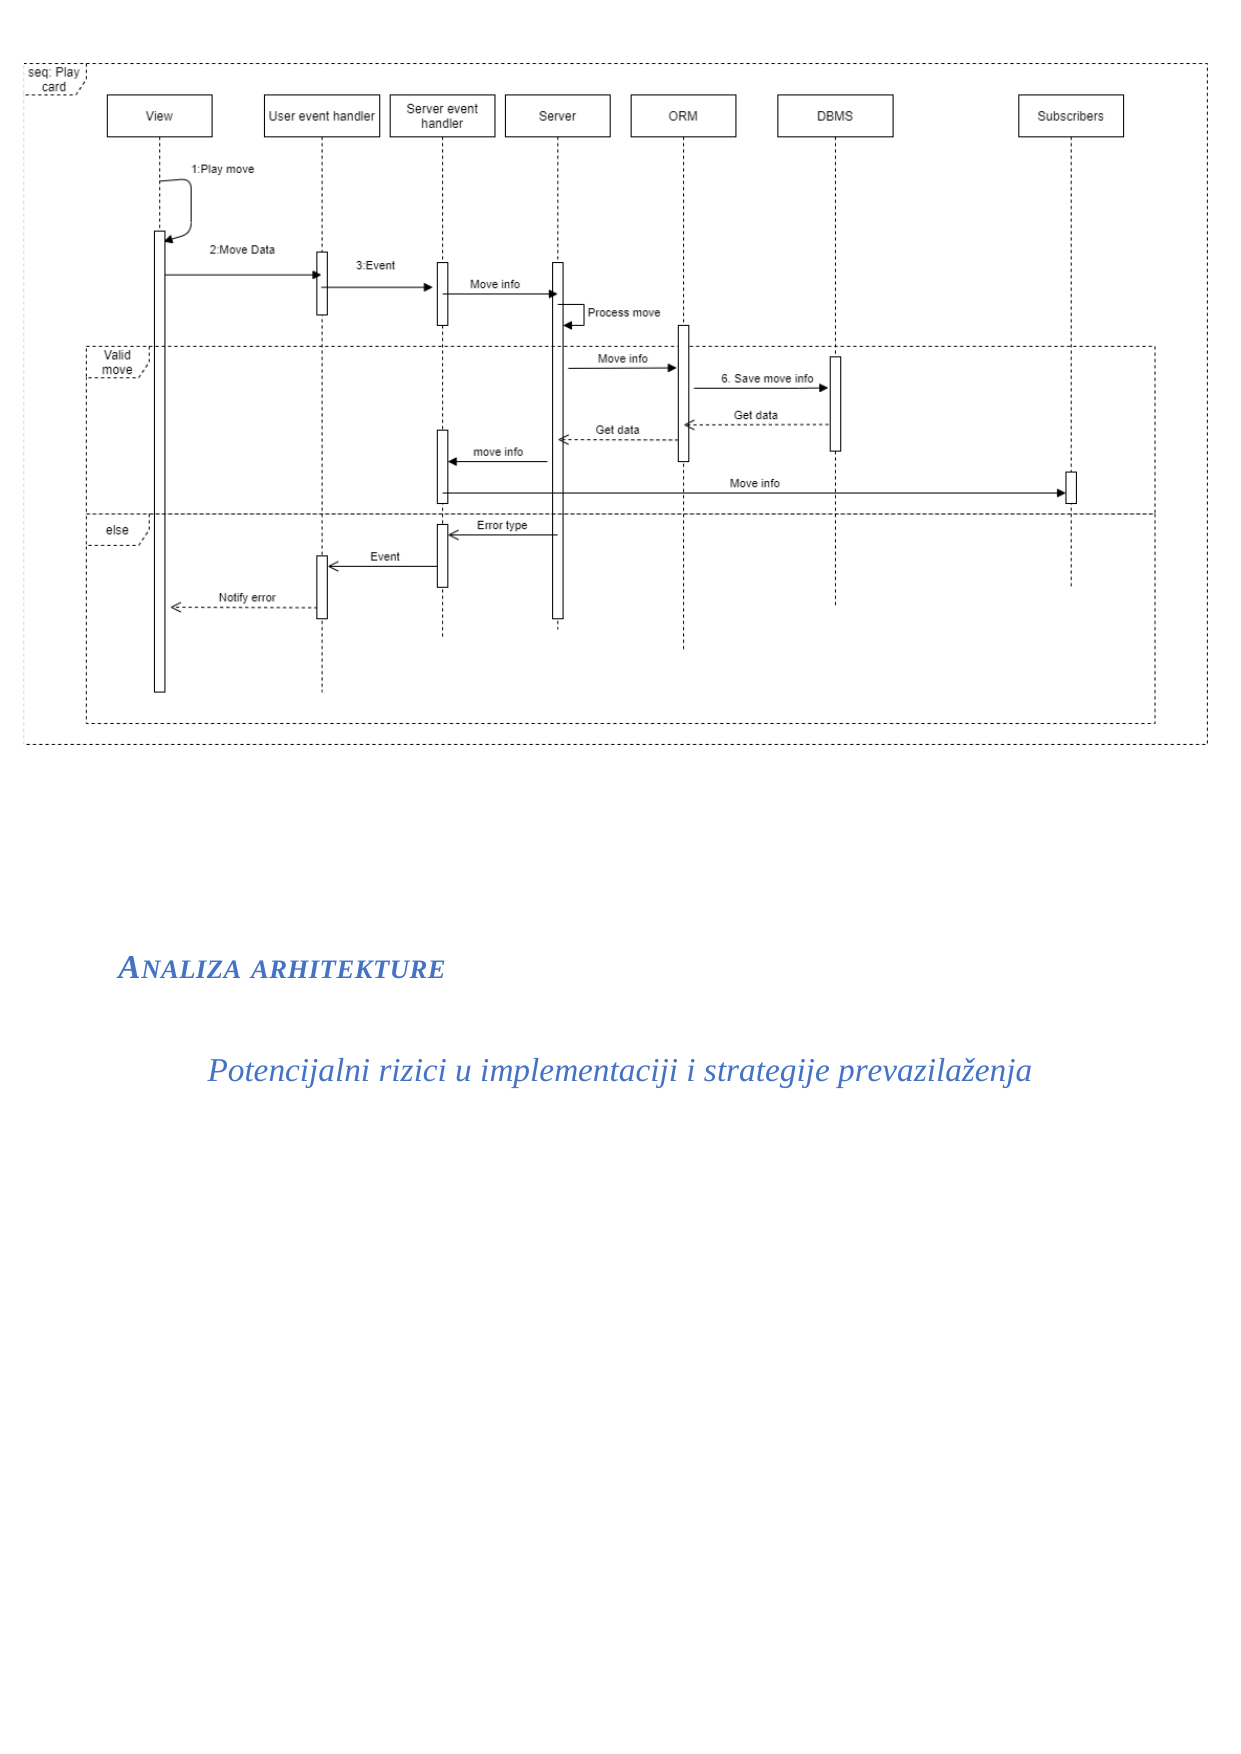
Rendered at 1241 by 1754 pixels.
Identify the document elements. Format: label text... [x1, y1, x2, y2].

text Analiza arhitekture [118, 947, 1032, 986]
picture [23, 63, 1209, 745]
text Potencijalni rizici u implementaciji i strategije prevazilaženja [118, 1050, 1122, 1089]
